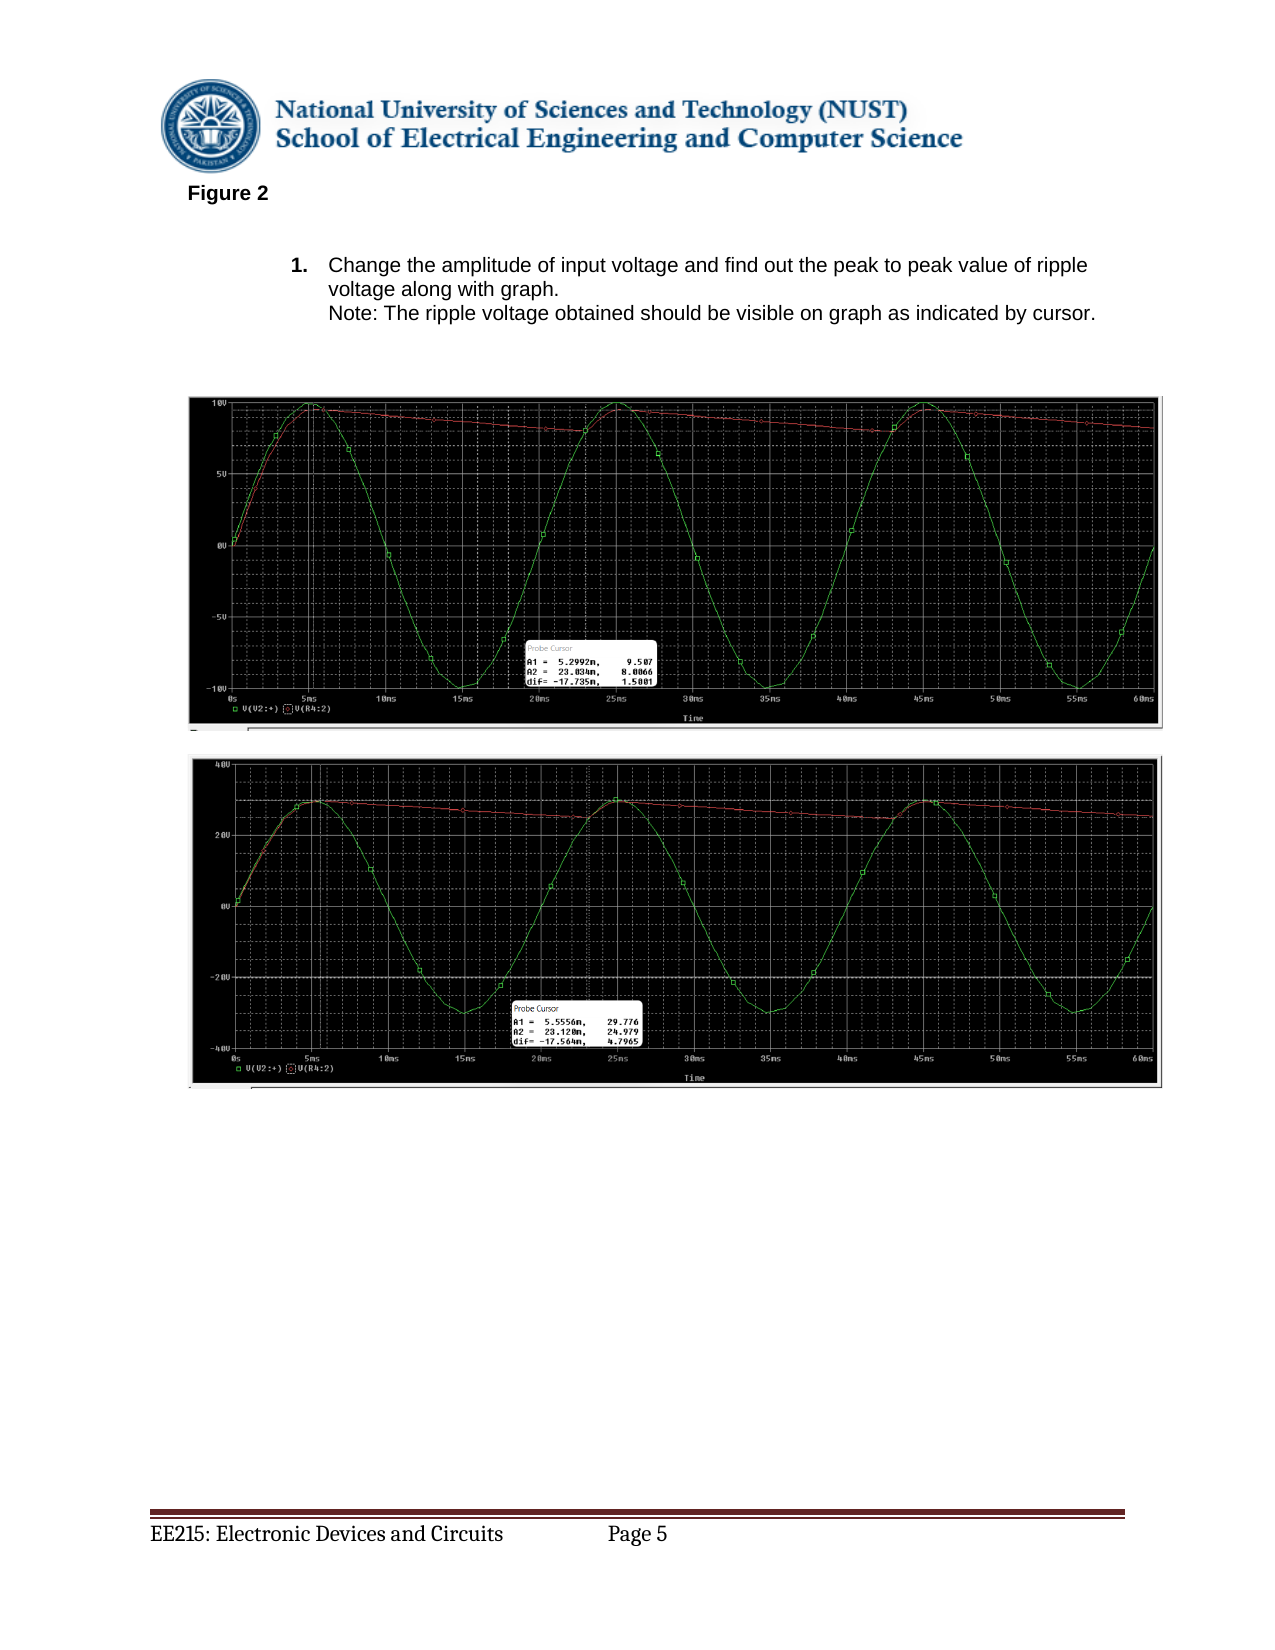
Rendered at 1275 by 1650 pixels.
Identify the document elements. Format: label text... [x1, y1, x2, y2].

picture [187, 396, 1163, 731]
picture [150, 75, 974, 182]
list Note: The ripple voltage obtained should be visible on graph as indicated by cursor. [328, 301, 1125, 325]
list Change the amplitude of input voltage and find out the peak to peak value of ripple voltage along with graph. [291, 253, 1125, 301]
list Figure 2 [187, 181, 1125, 205]
picture [187, 754, 1163, 1089]
